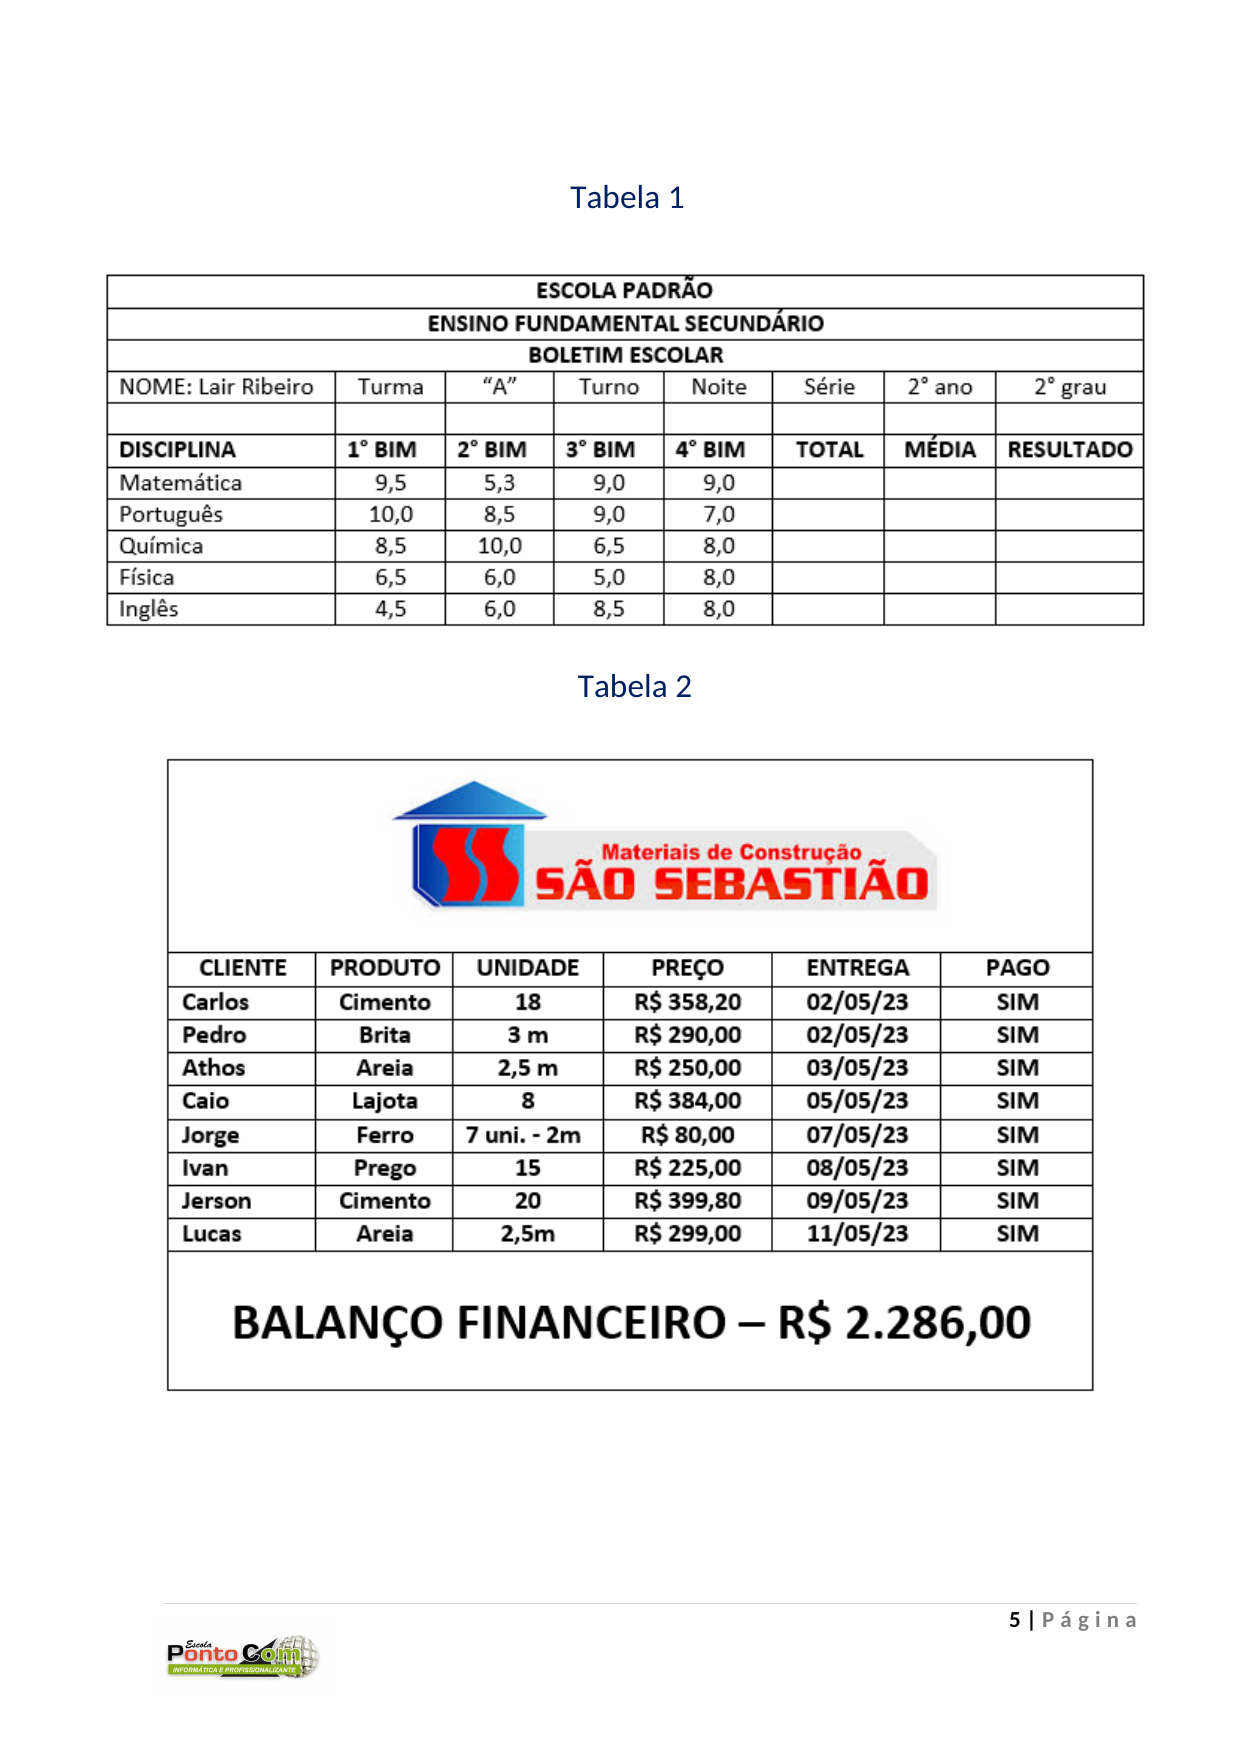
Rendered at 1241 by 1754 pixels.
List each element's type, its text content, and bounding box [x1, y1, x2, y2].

subtitle Tabela 2 [133, 656, 1137, 706]
picture [80, 226, 1195, 656]
subtitle Tabela 1 [118, 176, 1137, 217]
picture [139, 717, 1140, 1424]
picture [154, 1621, 332, 1694]
